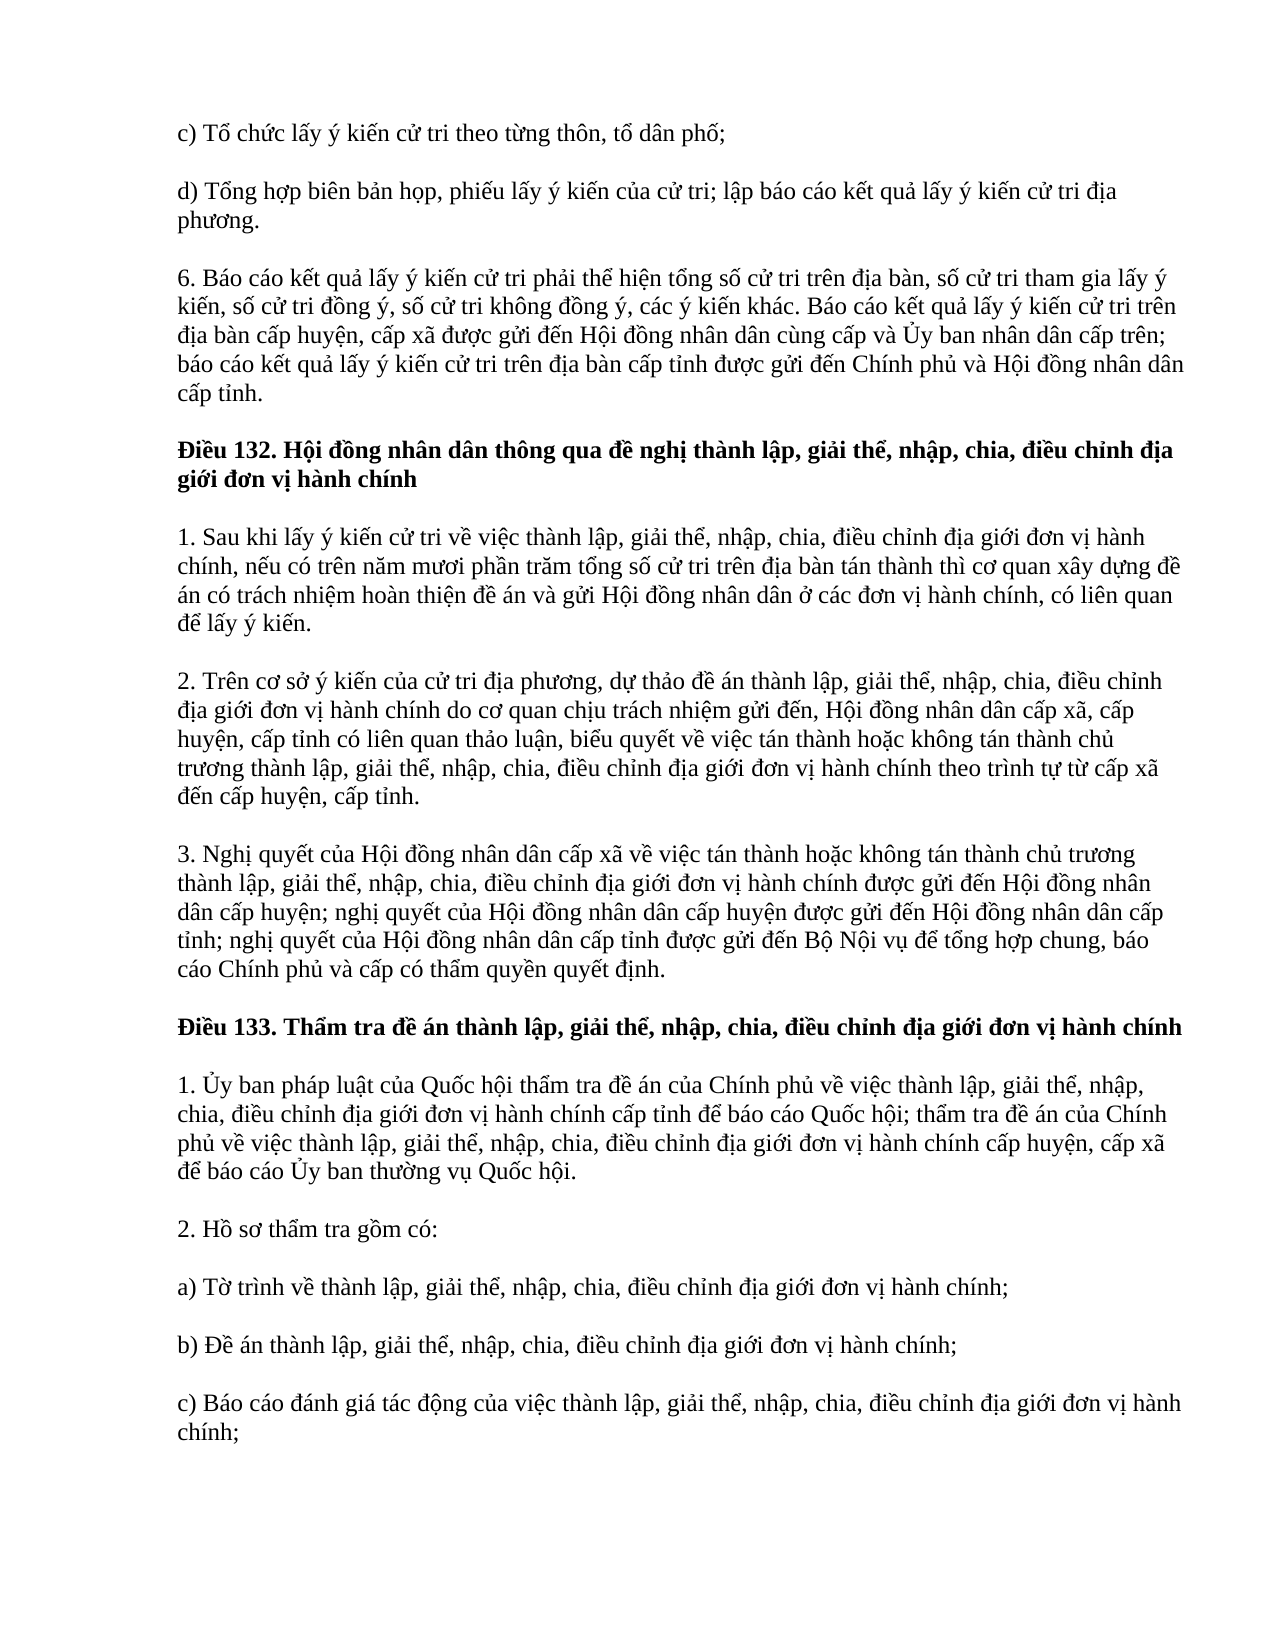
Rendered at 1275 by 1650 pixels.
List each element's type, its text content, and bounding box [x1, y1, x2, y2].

text c) Tổ chức lấy ý kiến cử tri theo từng thôn, tổ dân phố; [177, 118, 1186, 147]
text 1. Sau khi lấy ý kiến cử tri về việc thành lập, giải thể, nhập, chia, điều chỉnh địa giới đơn vị hành chính, nếu có trên năm mươi phần trăm tổng số cử tri trên địa bàn tán thành thì cơ quan xây dựng đề án có trách nhiệm hoàn thiện đề án và gửi Hội đồng nhân dân ở các đơn vị hành chính, có liên quan để lấy ý kiến. [177, 522, 1186, 637]
text Điều 132. Hội đồng nhân dân thông qua đề nghị thành lập, giải thể, nhập, chia, điều chỉnh địa giới đơn vị hành chính [177, 436, 1186, 493]
text 2. Hồ sơ thẩm tra gồm có: [177, 1214, 1186, 1243]
text d) Tổng hợp biên bản họp, phiếu lấy ý kiến của cử tri; lập báo cáo kết quả lấy ý kiến cử tri địa phương. [177, 176, 1186, 233]
text a) Tờ trình về thành lập, giải thể, nhập, chia, điều chỉnh địa giới đơn vị hành chính; [177, 1272, 1186, 1301]
text 1. Ủy ban pháp luật của Quốc hội thẩm tra đề án của Chính phủ về việc thành lập, giải thể, nhập, chia, điều chỉnh địa giới đơn vị hành chính cấp tỉnh để báo cáo Quốc hội; thẩm tra đề án của Chính phủ về việc thành lập, giải thể, nhập, chia, điều chỉnh địa giới đơn vị hành chính cấp huyện, cấp xã để báo cáo Ủy ban thường vụ Quốc hội. [177, 1070, 1186, 1185]
text b) Đề án thành lập, giải thể, nhập, chia, điều chỉnh địa giới đơn vị hành chính; [177, 1330, 1186, 1359]
text c) Báo cáo đánh giá tác động của việc thành lập, giải thể, nhập, chia, điều chỉnh địa giới đơn vị hành chính; [177, 1388, 1186, 1446]
text 3. Nghị quyết của Hội đồng nhân dân cấp xã về việc tán thành hoặc không tán thành chủ trương thành lập, giải thể, nhập, chia, điều chỉnh địa giới đơn vị hành chính được gửi đến Hội đồng nhân dân cấp huyện; nghị quyết của Hội đồng nhân dân cấp huyện được gửi đến Hội đồng nhân dân cấp tỉnh; nghị quyết của Hội đồng nhân dân cấp tỉnh được gửi đến Bộ Nội vụ để tổng hợp chung, báo cáo Chính phủ và cấp có thẩm quyền quyết định. [177, 839, 1186, 983]
text Điều 133. Thẩm tra đề án thành lập, giải thể, nhập, chia, điều chỉnh địa giới đơn vị hành chính [177, 1012, 1186, 1041]
text 6. Báo cáo kết quả lấy ý kiến cử tri phải thể hiện tổng số cử tri trên địa bàn, số cử tri tham gia lấy ý kiến, số cử tri đồng ý, số cử tri không đồng ý, các ý kiến khác. Báo cáo kết quả lấy ý kiến cử tri trên địa bàn cấp huyện, cấp xã được gửi đến Hội đồng nhân dân cùng cấp và Ủy ban nhân dân cấp trên; báo cáo kết quả lấy ý kiến cử tri trên địa bàn cấp tỉnh được gửi đến Chính phủ và Hội đồng nhân dân cấp tỉnh. [177, 263, 1186, 406]
text 2. Trên cơ sở ý kiến của cử tri địa phương, dự thảo đề án thành lập, giải thể, nhập, chia, điều chỉnh địa giới đơn vị hành chính do cơ quan chịu trách nhiệm gửi đến, Hội đồng nhân dân cấp xã, cấp huyện, cấp tỉnh có liên quan thảo luận, biểu quyết về việc tán thành hoặc không tán thành chủ trương thành lập, giải thể, nhập, chia, điều chỉnh địa giới đơn vị hành chính theo trình tự từ cấp xã đến cấp huyện, cấp tỉnh. [177, 666, 1186, 810]
